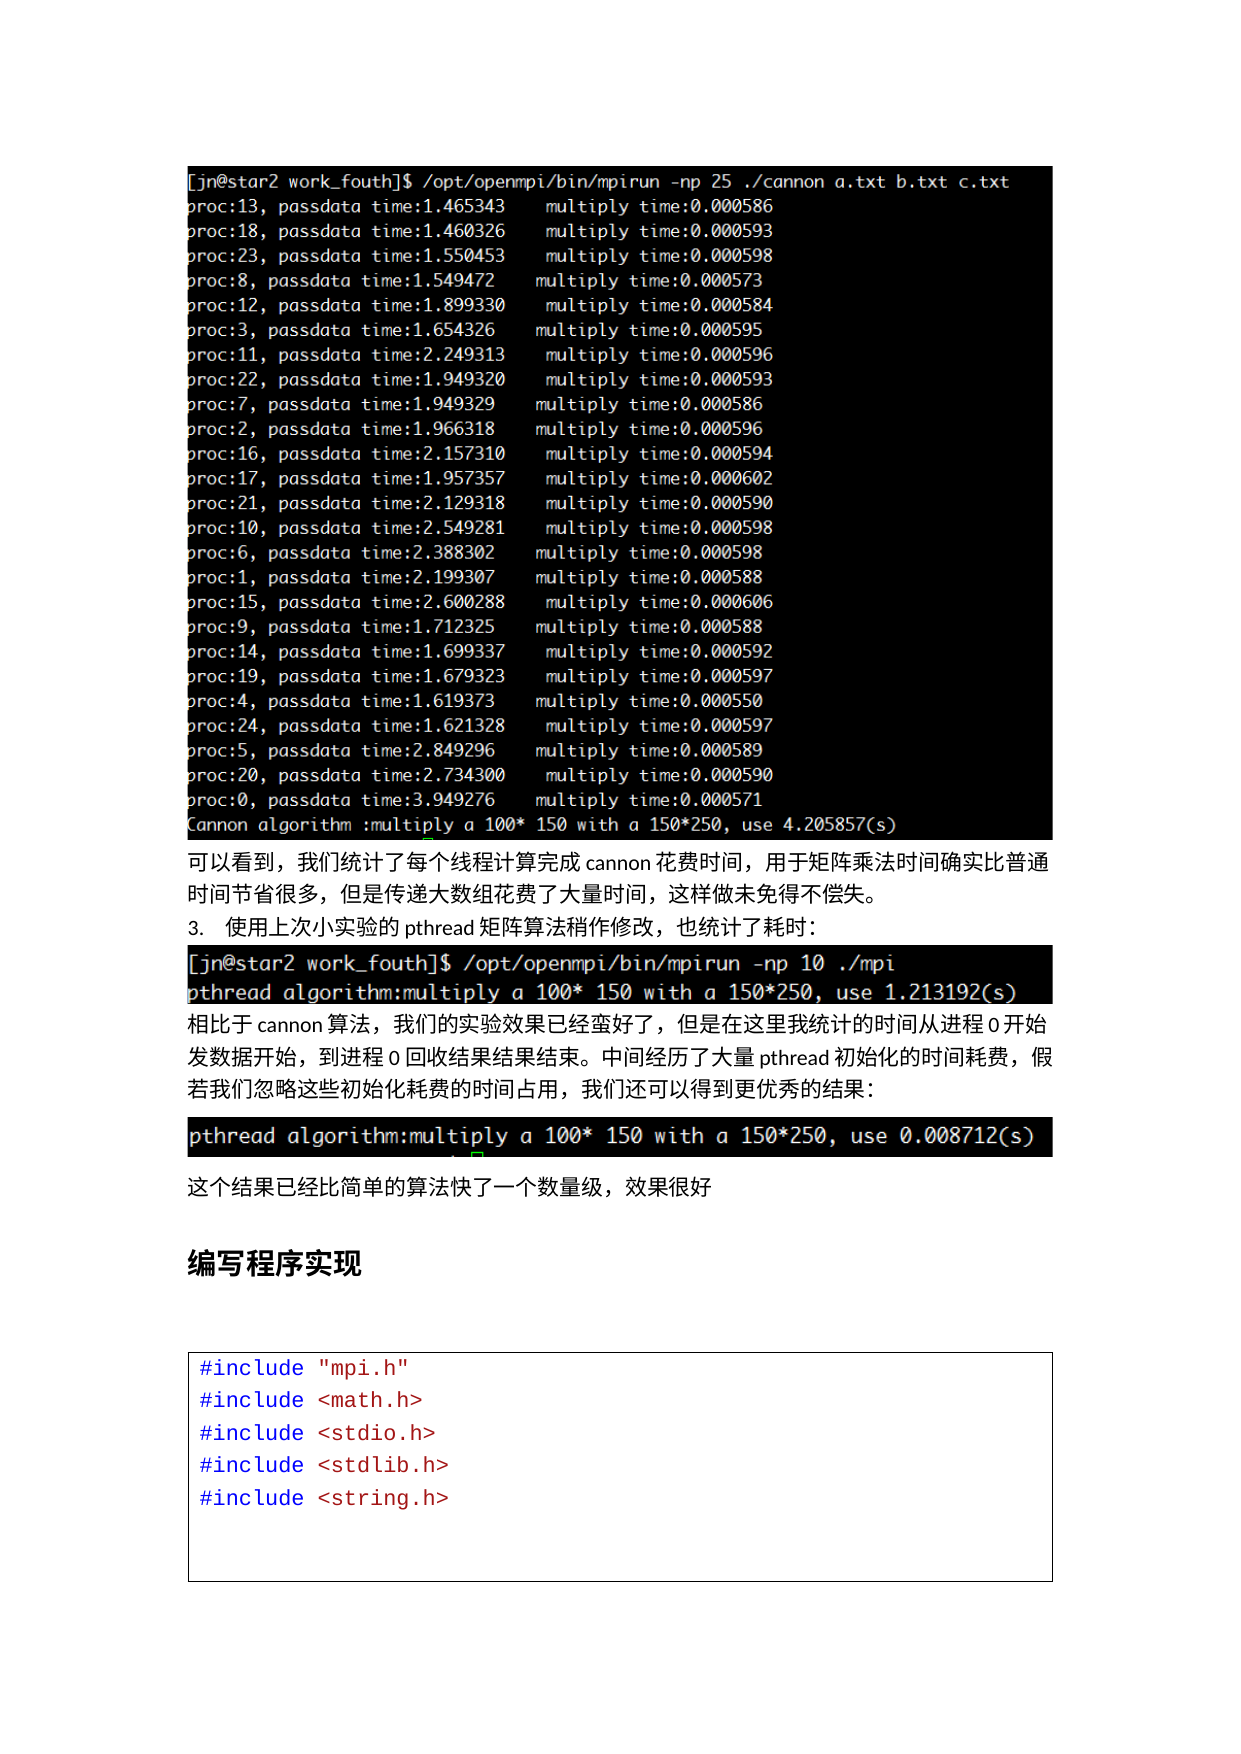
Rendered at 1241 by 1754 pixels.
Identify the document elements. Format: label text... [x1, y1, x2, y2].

text 这个结果已经比简单的算法快了一个数量级，效果很好 [187, 1169, 1053, 1202]
text 相比于cannon算法，我们的实验效果已经蛮好了，但是在这里我统计的时间从进程0开始发数据开始，到进程0 回收结果结果结束。中间经历了大量pthread初始化的时间耗费，假若我们忽略这些初始化耗费的时间占用，我们还可以得到更优秀的结果： [187, 1007, 1053, 1104]
list 使用上次小实验的pthread矩阵算法稍作修改，也统计了耗时： [187, 909, 1053, 942]
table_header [189, 1353, 1052, 1581]
picture [187, 166, 1053, 840]
text 可以看到，我们统计了每个线程计算完成cannon花费时间，用于矩阵乘法时间确实比普通时间节省很多，但是传递大数组花费了大量时间，这样做未免得不偿失。 [187, 844, 1053, 909]
picture [187, 945, 1053, 1004]
picture [187, 1117, 1053, 1157]
subtitle 编写程序实现 [187, 1229, 1053, 1294]
